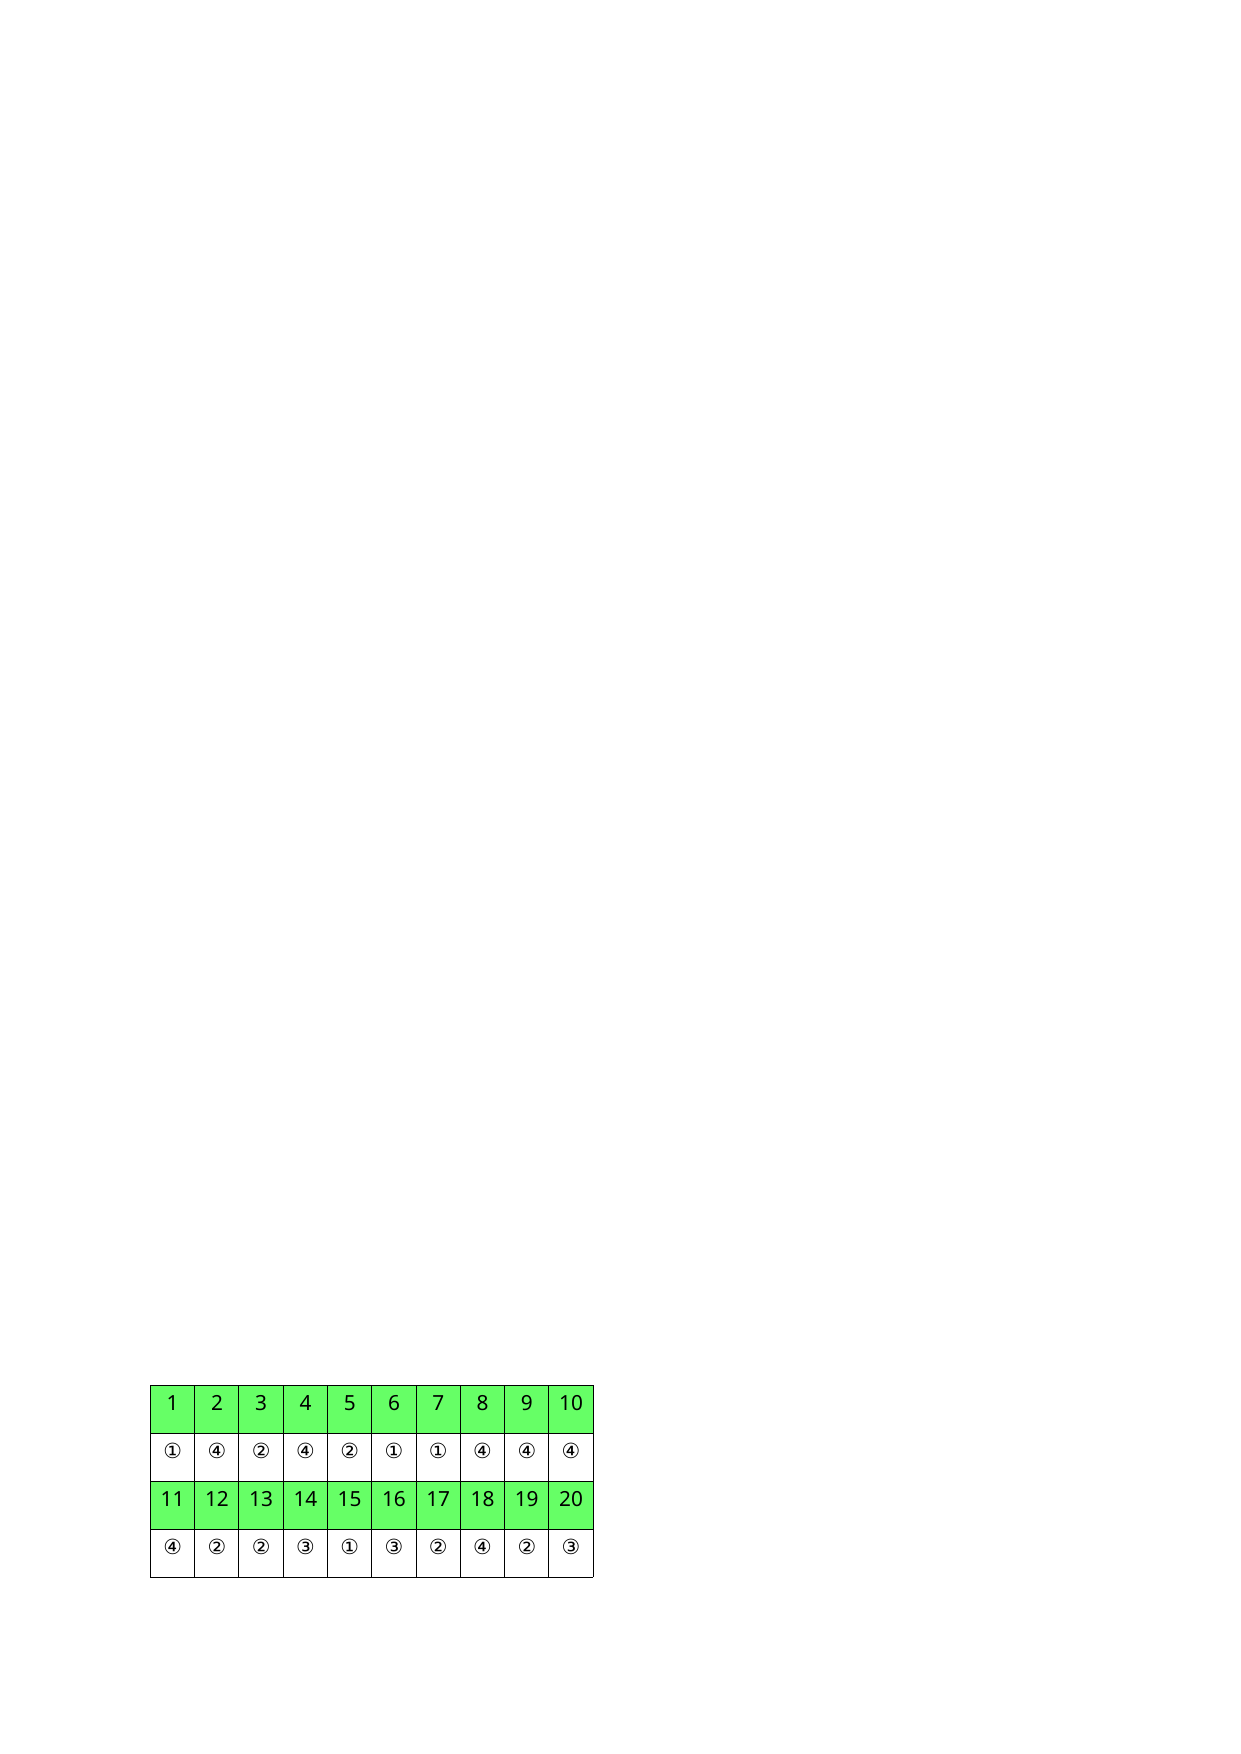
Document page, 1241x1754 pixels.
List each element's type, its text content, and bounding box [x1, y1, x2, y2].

table_cell 11 [151, 1482, 194, 1529]
table_cell 19 [505, 1482, 548, 1529]
table_cell 13 [239, 1482, 283, 1529]
table_cell ① [151, 1434, 194, 1481]
table_cell ③ [284, 1530, 327, 1577]
table_cell 15 [328, 1482, 371, 1529]
table_header 6 [372, 1386, 416, 1433]
table_header 9 [505, 1386, 548, 1433]
table_cell 14 [284, 1482, 327, 1529]
table_cell ④ [284, 1434, 327, 1481]
table_cell 16 [372, 1482, 416, 1529]
table_cell ① [372, 1434, 416, 1481]
table_header 4 [284, 1386, 327, 1433]
table_header 8 [461, 1386, 504, 1433]
table_cell ② [505, 1530, 548, 1577]
table_header 7 [417, 1386, 460, 1433]
table_header 5 [328, 1386, 371, 1433]
table_cell 20 [549, 1482, 593, 1529]
table_cell ① [328, 1530, 371, 1577]
table_cell ① [417, 1434, 460, 1481]
table_cell ② [328, 1434, 371, 1481]
table_cell ④ [151, 1530, 194, 1577]
table_cell ② [417, 1530, 460, 1577]
table_cell ③ [549, 1530, 593, 1577]
table_cell ④ [549, 1434, 593, 1481]
table_header 1 [151, 1386, 194, 1433]
table_cell ② [239, 1434, 283, 1481]
table_cell 12 [195, 1482, 238, 1529]
table_header 10 [549, 1386, 593, 1433]
table_header 2 [195, 1386, 238, 1433]
table_header 3 [239, 1386, 283, 1433]
table_cell ④ [505, 1434, 548, 1481]
table_cell ② [195, 1530, 238, 1577]
table_cell ④ [461, 1434, 504, 1481]
table_cell 18 [461, 1482, 504, 1529]
table_cell ④ [195, 1434, 238, 1481]
table_cell ④ [461, 1530, 504, 1577]
table_cell 17 [417, 1482, 460, 1529]
table_cell ② [239, 1530, 283, 1577]
table_cell ③ [372, 1530, 416, 1577]
